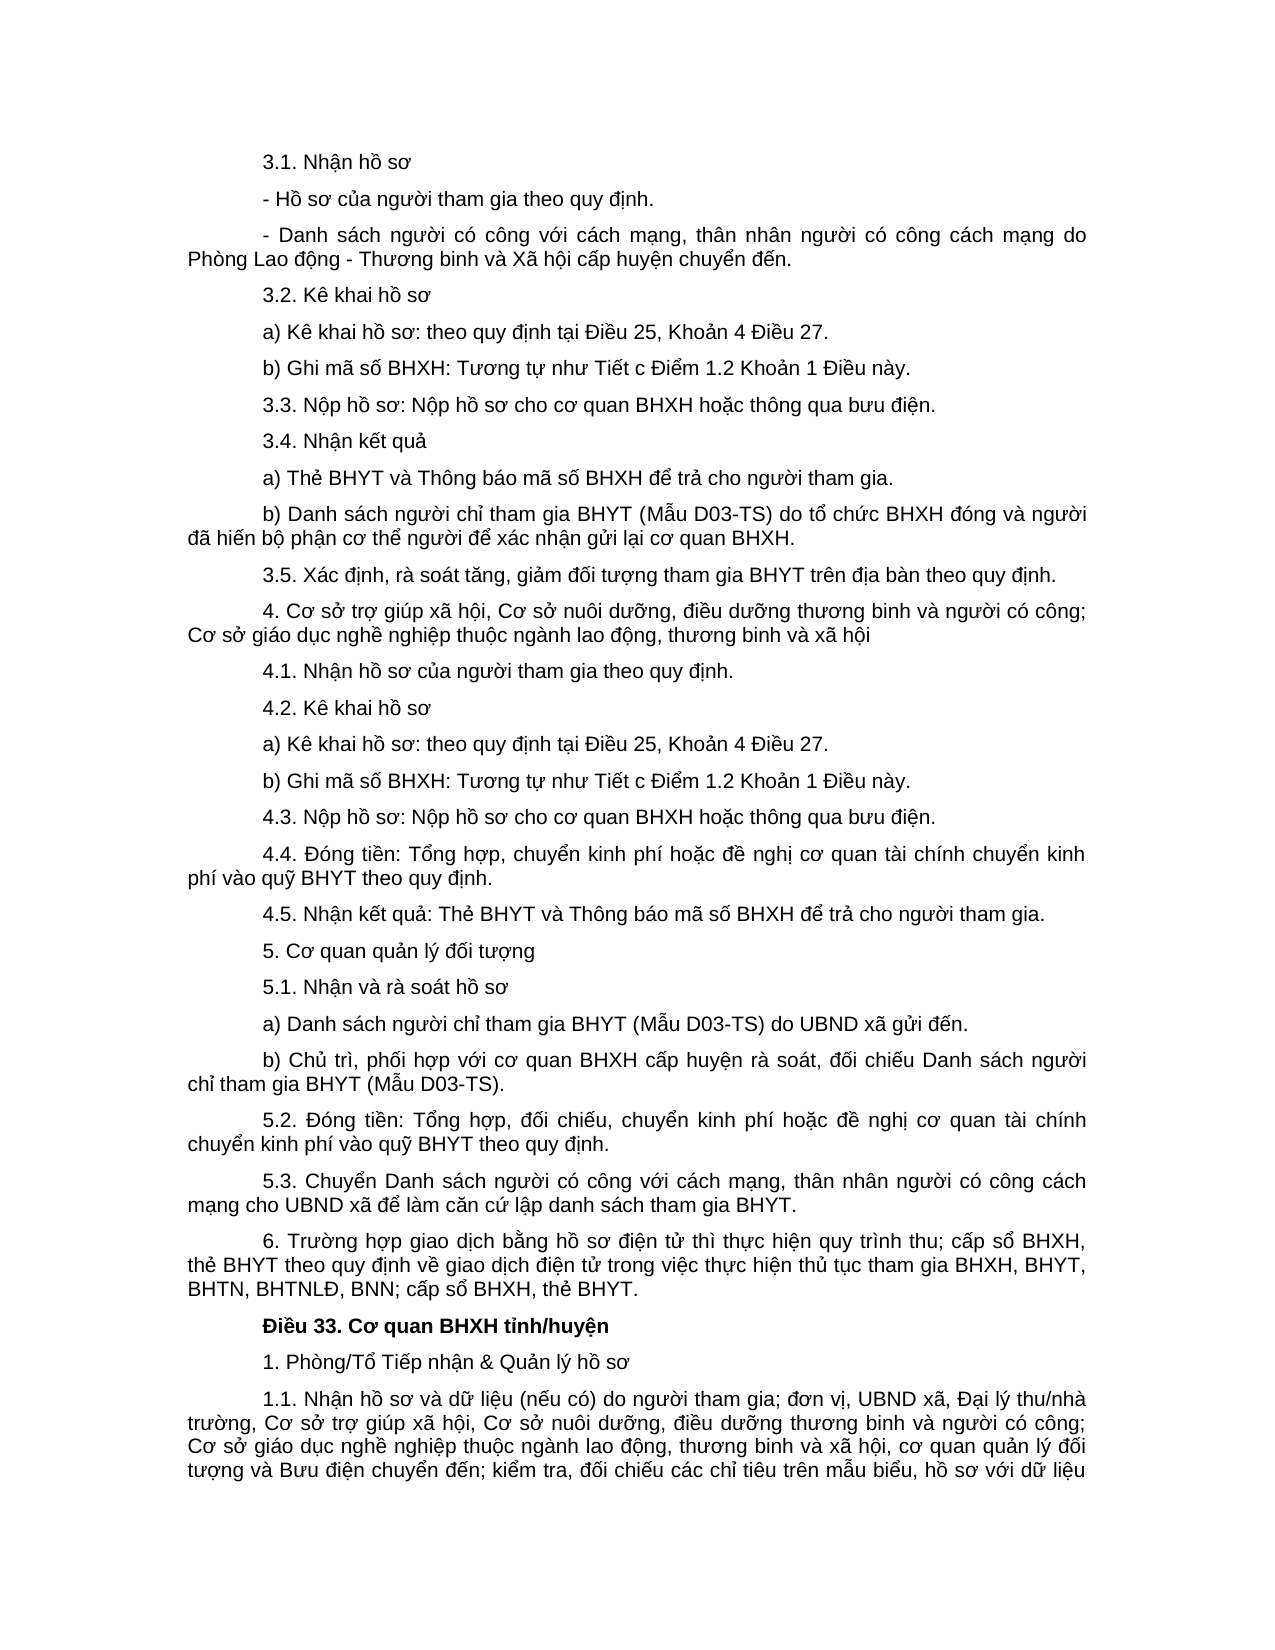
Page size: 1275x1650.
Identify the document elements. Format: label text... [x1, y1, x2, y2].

text 5.3. Chuyển Danh sách người có công với cách mạng, thân nhân người có công cách mạng cho UBND xã để làm căn cứ lập danh sách tham gia BHYT. [187, 1169, 1087, 1217]
text 4.1. Nhận hồ sơ của người tham gia theo quy định. [187, 659, 1087, 683]
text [187, 1386, 1087, 1482]
text 5.1. Nhận và rà soát hồ sơ [187, 975, 1087, 999]
text b) Chủ trì, phối hợp với cơ quan BHXH cấp huyện rà soát, đối chiếu Danh sách người chỉ tham gia BHYT (Mẫu D03-TS). [187, 1048, 1087, 1096]
text 3.5. Xác định, rà soát tăng, giảm đối tượng tham gia BHYT trên địa bàn theo quy định. [187, 562, 1087, 586]
text - Hồ sơ của người tham gia theo quy định. [187, 186, 1087, 210]
text 4.4. Đóng tiền: Tổng hợp, chuyển kinh phí hoặc đề nghị cơ quan tài chính chuyển kinh phí vào quỹ BHYT theo quy định. [187, 842, 1087, 889]
text a) Kê khai hồ sơ: theo quy định tại Điều 25, Khoản 4 Điều 27. [187, 732, 1087, 756]
text 1. Phòng/Tổ Tiếp nhận & Quản lý hồ sơ [187, 1350, 1087, 1374]
text a) Danh sách người chỉ tham gia BHYT (Mẫu D03-TS) do UBND xã gửi đến. [187, 1011, 1087, 1035]
text 3.3. Nộp hồ sơ: Nộp hồ sơ cho cơ quan BHXH hoặc thông qua bưu điện. [187, 393, 1087, 417]
text 5.2. Đóng tiền: Tổng hợp, đối chiếu, chuyển kinh phí hoặc đề nghị cơ quan tài chính chuyển kinh phí vào quỹ BHYT theo quy định. [187, 1108, 1087, 1156]
text a) Thẻ BHYT và Thông báo mã số BHXH để trả cho người tham gia. [187, 466, 1087, 489]
text 6. Trường hợp giao dịch bằng hồ sơ điện tử thì thực hiện quy trình thu; cấp sổ BHXH, thẻ BHYT theo quy định về giao dịch điện tử trong việc thực hiện thủ tục tham gia BHXH, BHYT, BHTN, BHTNLĐ, BNN; cấp sổ BHXH, thẻ BHYT. [187, 1229, 1087, 1301]
text b) Ghi mã số BHXH: Tương tự như Tiết c Điểm 1.2 Khoản 1 Điều này. [187, 769, 1087, 793]
text Điều 33. Cơ quan BHXH tỉnh/huyện [187, 1313, 1087, 1337]
text a) Kê khai hồ sơ: theo quy định tại Điều 25, Khoản 4 Điều 27. [187, 320, 1087, 344]
text 4. Cơ sở trợ giúp xã hội, Cơ sở nuôi dưỡng, điều dưỡng thương binh và người có công; Cơ sở giáo dục nghề nghiệp thuộc ngành lao động, thương binh và xã hội [187, 599, 1087, 647]
text b) Ghi mã số BHXH: Tương tự như Tiết c Điểm 1.2 Khoản 1 Điều này. [187, 356, 1087, 380]
text - Danh sách người có công với cách mạng, thân nhân người có công cách mạng do Phòng Lao động - Thương binh và Xã hội cấp huyện chuyển đến. [187, 223, 1087, 271]
text 5. Cơ quan quản lý đối tượng [187, 938, 1087, 962]
text 4.2. Kê khai hồ sơ [187, 696, 1087, 720]
text 4.5. Nhận kết quả: Thẻ BHYT và Thông báo mã số BHXH để trả cho người tham gia. [187, 902, 1087, 926]
text 3.1. Nhận hồ sơ [187, 150, 1087, 174]
text 3.4. Nhận kết quả [187, 429, 1087, 453]
text 3.2. Kê khai hồ sơ [187, 283, 1087, 307]
text 4.3. Nộp hồ sơ: Nộp hồ sơ cho cơ quan BHXH hoặc thông qua bưu điện. [187, 805, 1087, 829]
text b) Danh sách người chỉ tham gia BHYT (Mẫu D03-TS) do tổ chức BHXH đóng và người đã hiến bộ phận cơ thể người để xác nhận gửi lại cơ quan BHXH. [187, 502, 1087, 550]
